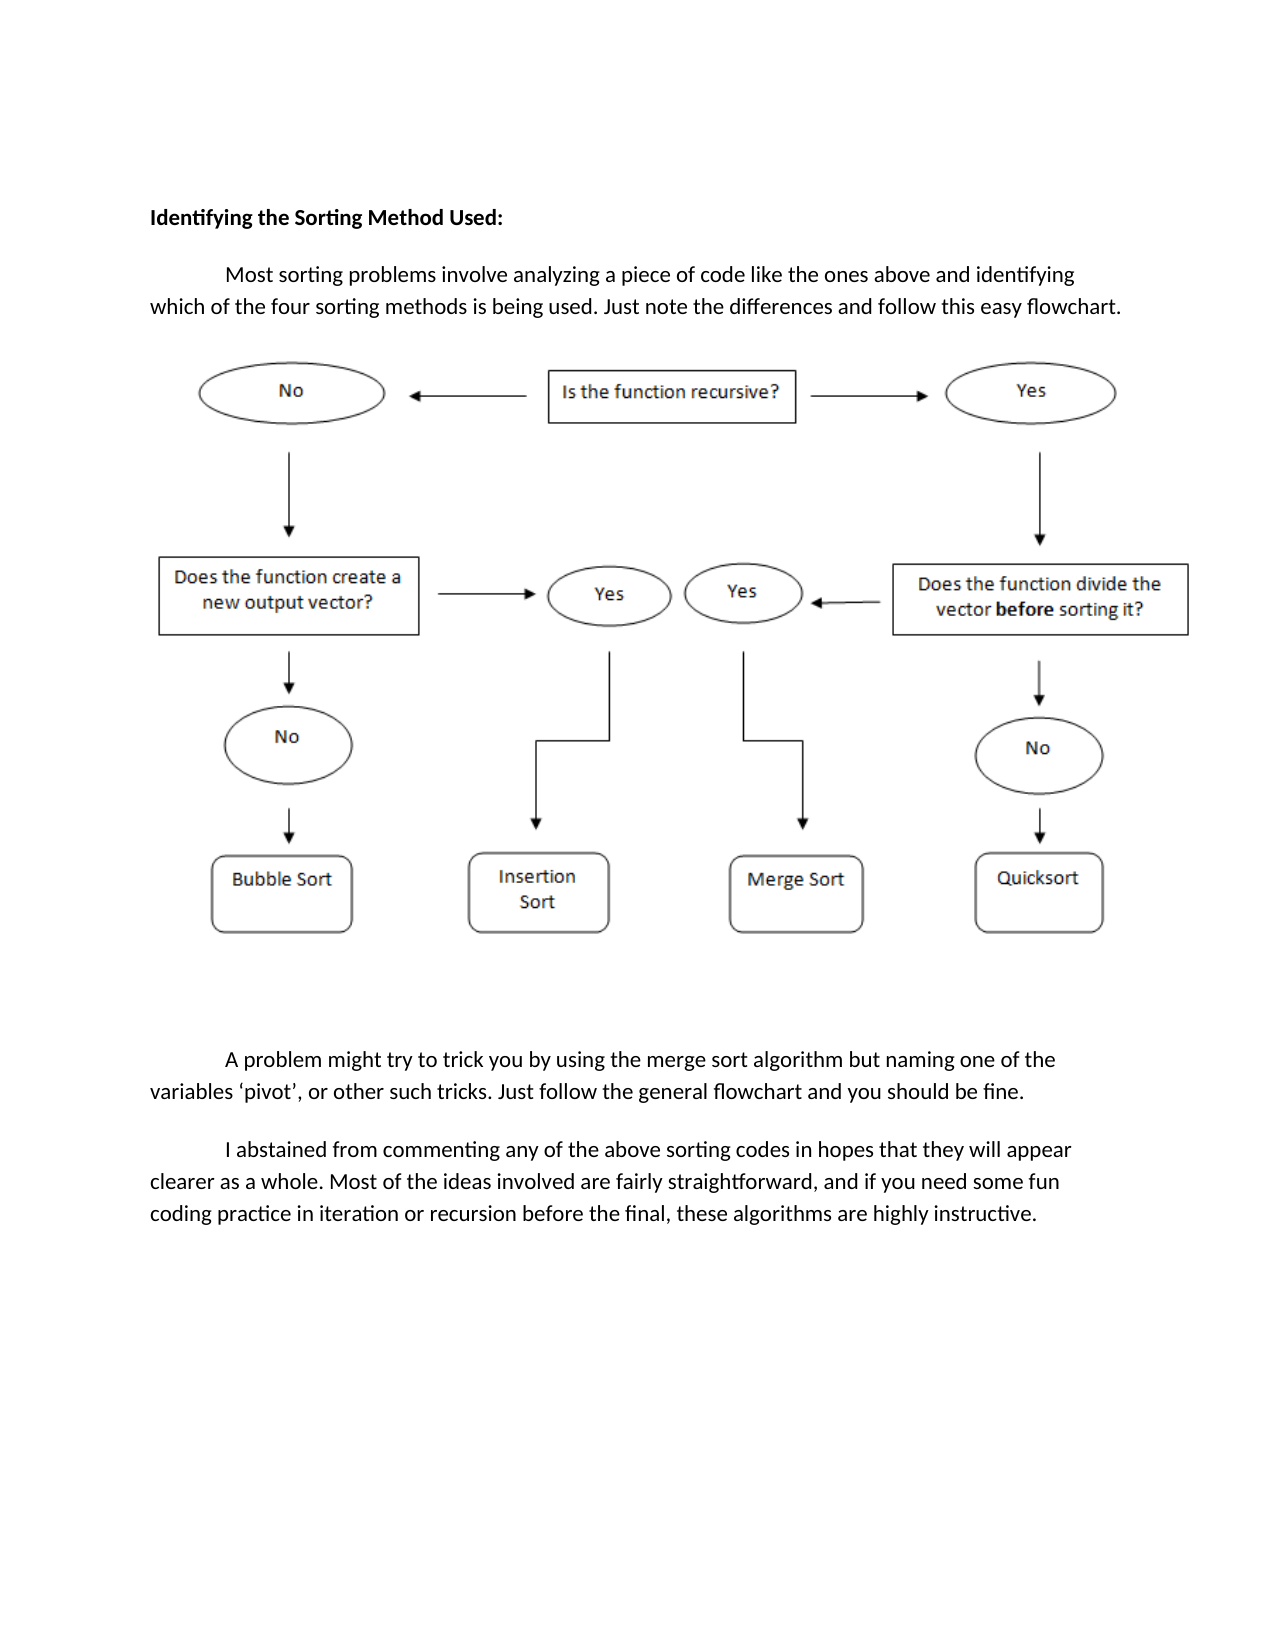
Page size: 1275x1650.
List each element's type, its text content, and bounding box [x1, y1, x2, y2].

text I abstained from commenting any of the above sorting codes in hopes that they will appear clearer as a whole. Most of the ideas involved are fairly straightforward, and if you need some fun coding practice in iteration or recursion before the final, these algorithms are highly instructive. [150, 1135, 1125, 1227]
text A problem might try to trick you by using the merge sort algorithm but naming one of the variables ‘pivot’, or other such tricks. Just follow the general flowchart and you should be fine. [150, 1045, 1125, 1106]
text Identifying the Sorting Method Used: [150, 203, 1125, 231]
text Most sorting problems involve analyzing a piece of code like the ones above and identifying which of the four sorting methods is being used. Just note the differences and follow this easy flowchart. [150, 260, 1125, 320]
picture [150, 349, 1204, 968]
